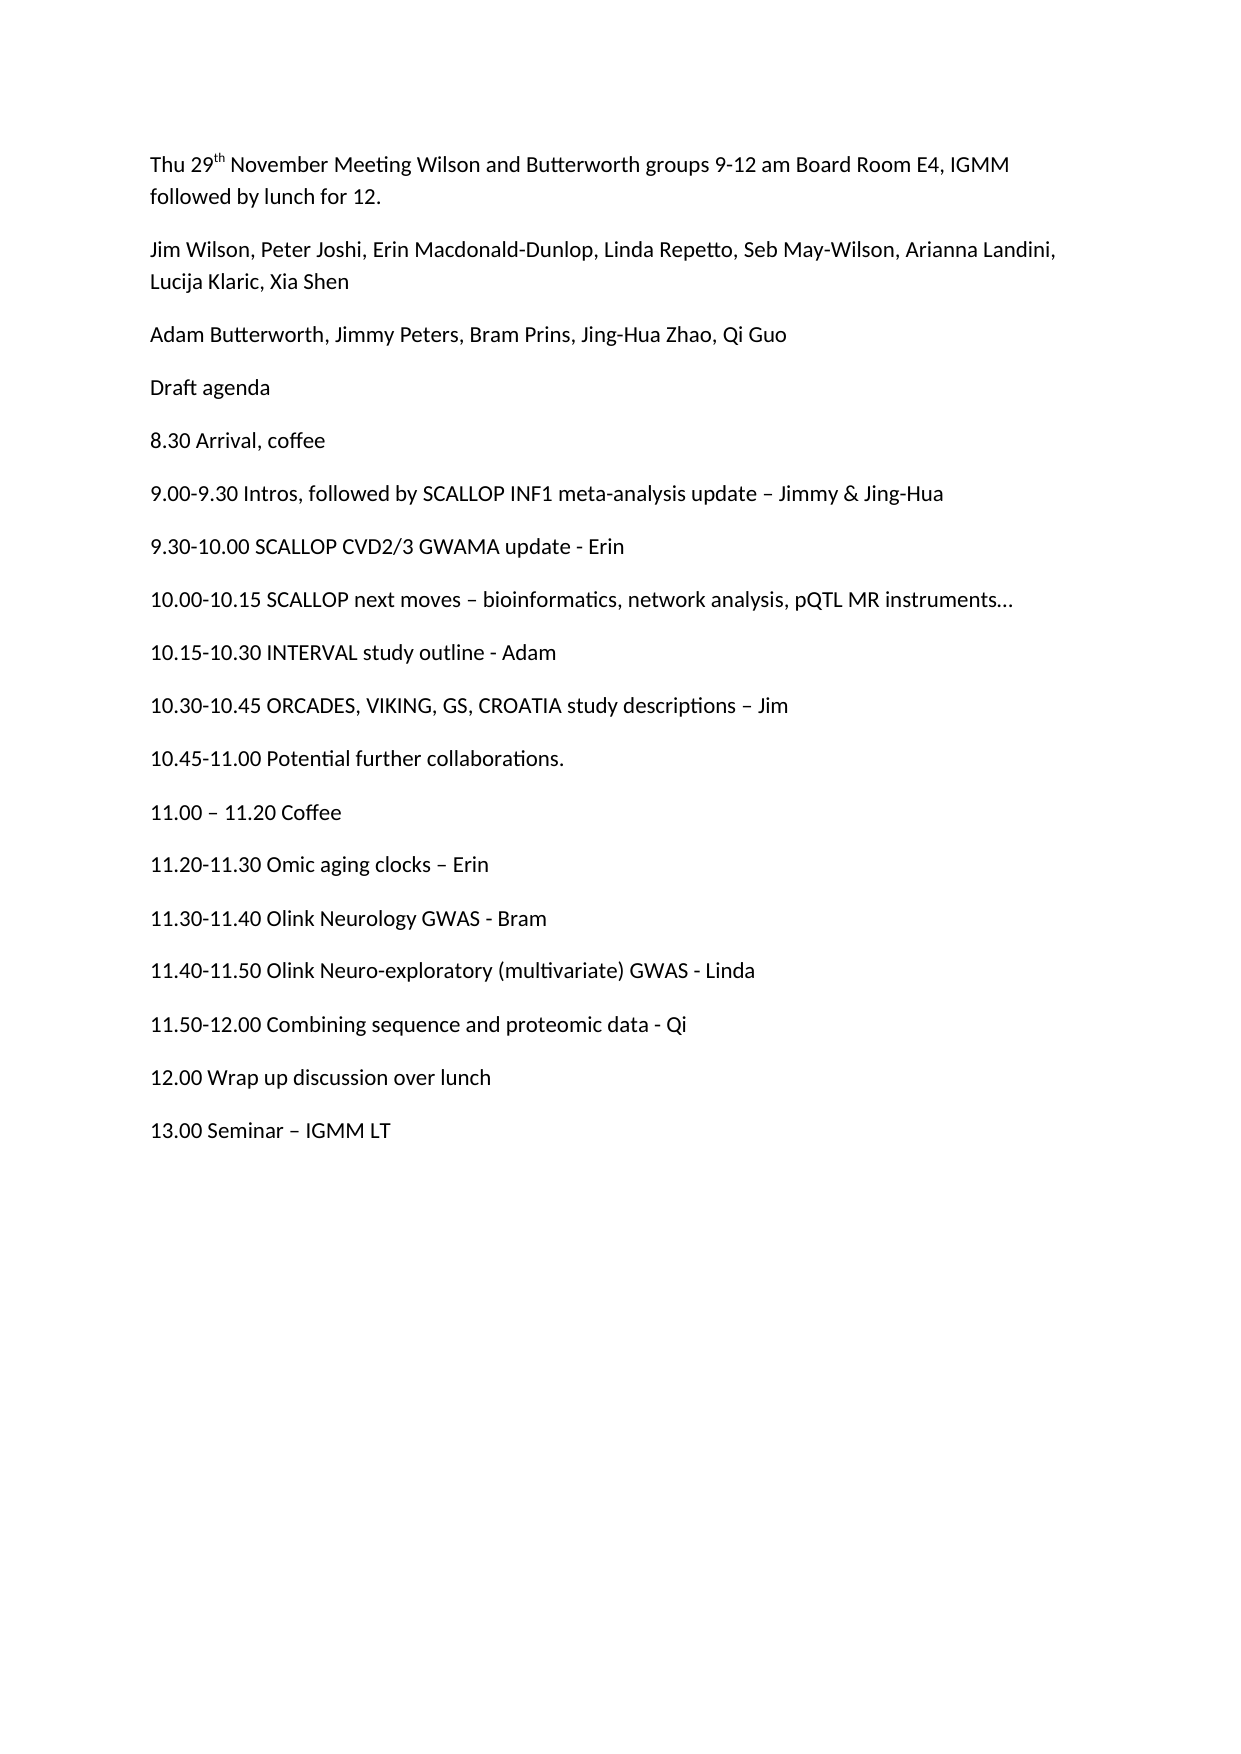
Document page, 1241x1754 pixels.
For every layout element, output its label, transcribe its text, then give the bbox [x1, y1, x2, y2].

text 11.00 – 11.20 Coffee [150, 798, 1090, 826]
text 11.20-11.30 Omic aging clocks – Erin [150, 851, 1090, 879]
text 11.40-11.50 Olink Neuro-exploratory (multivariate) GWAS - Linda [150, 957, 1090, 985]
text 10.30-10.45 ORCADES, VIKING, GS, CROATIA study descriptions – Jim [150, 692, 1090, 719]
text 11.50-12.00 Combining sequence and proteomic data - Qi [150, 1010, 1090, 1038]
text Jim Wilson, Peter Joshi, Erin Macdonald-Dunlop, Linda Repetto, Seb May-Wilson, Arianna Landini, Lucija Klaric, Xia Shen [150, 235, 1090, 295]
text Draft agenda [150, 373, 1090, 401]
text Adam Butterworth, Jimmy Peters, Bram Prins, Jing-Hua Zhao, Qi Guo [150, 320, 1090, 348]
text 12.00 Wrap up discussion over lunch [150, 1063, 1090, 1091]
text 10.15-10.30 INTERVAL study outline - Adam [150, 638, 1090, 667]
text 10.45-11.00 Potential further collaborations. [150, 744, 1090, 773]
text Thu 29th November Meeting Wilson and Butterworth groups 9-12 am Board Room E4, IGMM followed by lunch for 12. [150, 150, 1090, 210]
text 9.00-9.30 Intros, followed by SCALLOP INF1 meta-analysis update – Jimmy & Jing-Hua [150, 479, 1090, 507]
text 13.00 Seminar – IGMM LT [150, 1116, 1090, 1144]
text 8.30 Arrival, coffee [150, 426, 1090, 454]
text 10.00-10.15 SCALLOP next moves – bioinformatics, network analysis, pQTL MR instruments… [150, 586, 1090, 613]
text 9.30-10.00 SCALLOP CVD2/3 GWAMA update - Erin [150, 532, 1090, 561]
text 11.30-11.40 Olink Neurology GWAS - Bram [150, 904, 1090, 932]
